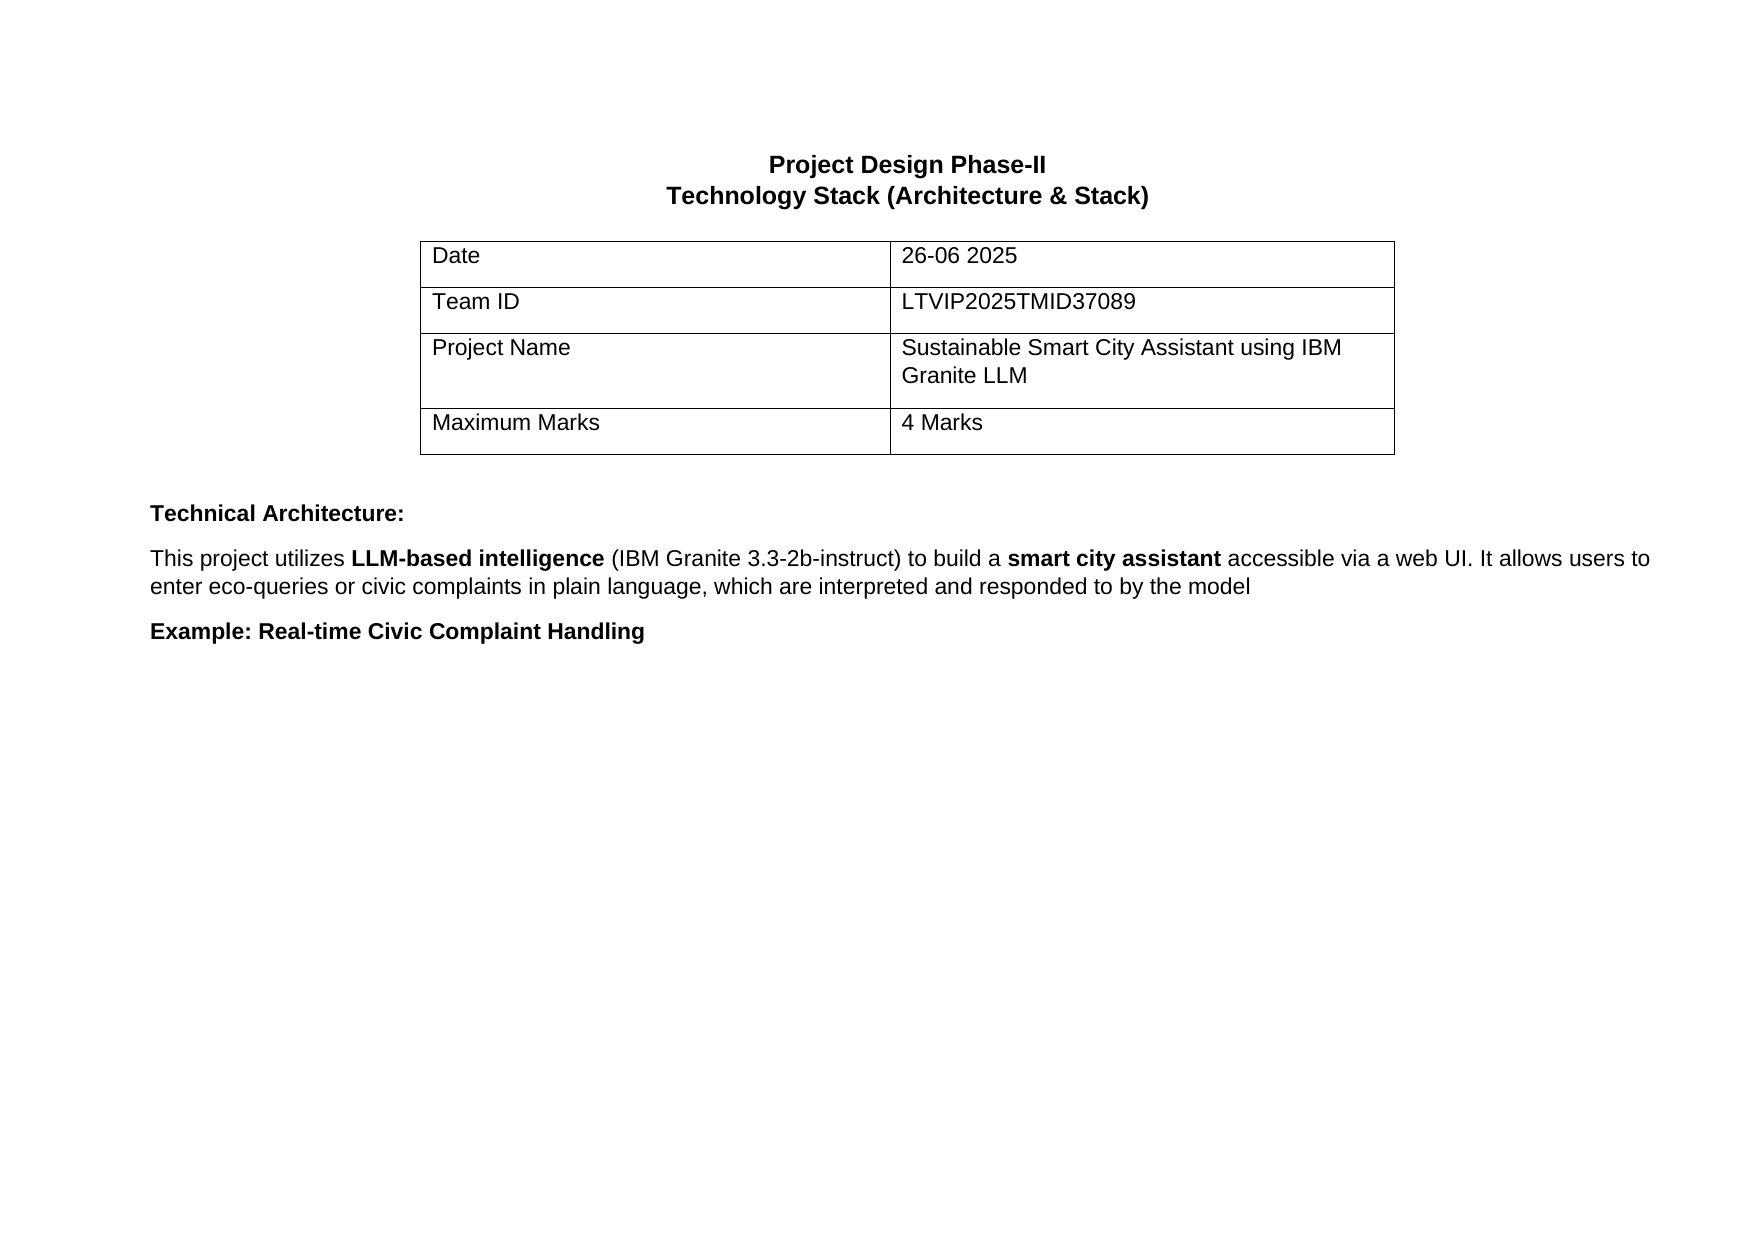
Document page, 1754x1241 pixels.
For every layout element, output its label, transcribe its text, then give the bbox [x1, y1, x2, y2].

table_cell Project Name [421, 334, 890, 407]
text Example: Real-time Civic Complaint Handling [150, 618, 1665, 645]
table_cell Maximum Marks [421, 409, 890, 453]
table_cell Sustainable Smart City Assistant using IBM Granite LLM [891, 334, 1394, 407]
text Project Design Phase-II [150, 150, 1665, 179]
table_cell 4 Marks [891, 409, 1394, 453]
table_cell Team ID [421, 288, 890, 333]
table_header 26-06 2025 [891, 242, 1394, 287]
table_cell LTVIP2025TMID37089 [891, 288, 1394, 333]
text Technology Stack (Architecture & Stack) [150, 181, 1665, 210]
table_header Date [421, 242, 890, 287]
text This project utilizes LLM-based intelligence (IBM Granite 3.3-2b-instruct) to build a smart city assistant accessible via a web UI. It allows users to enter eco-queries or civic complaints in plain language, which are interpreted and responded to by the model [150, 545, 1665, 599]
text Technical Architecture: [150, 500, 1665, 526]
